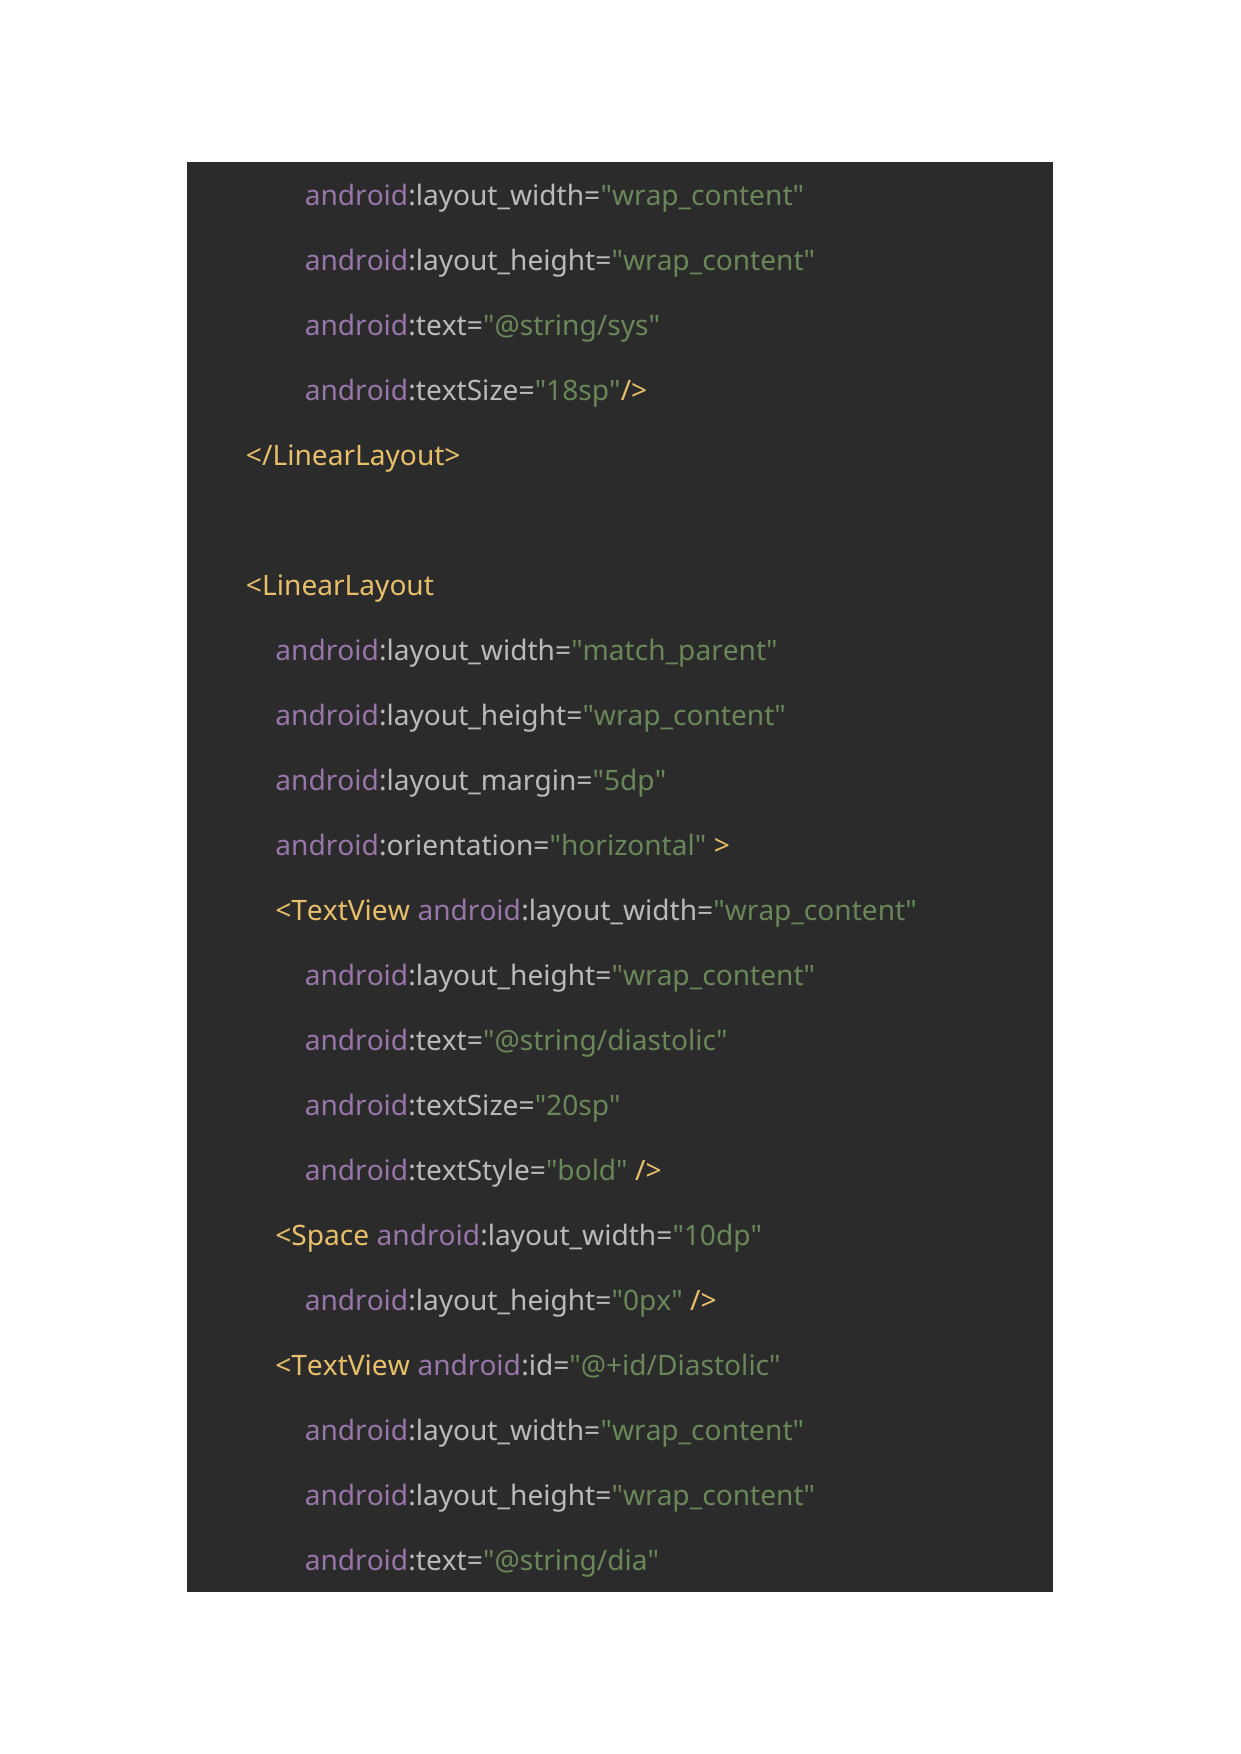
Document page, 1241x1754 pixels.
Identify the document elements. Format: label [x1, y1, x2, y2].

text [187, 162, 1053, 1592]
